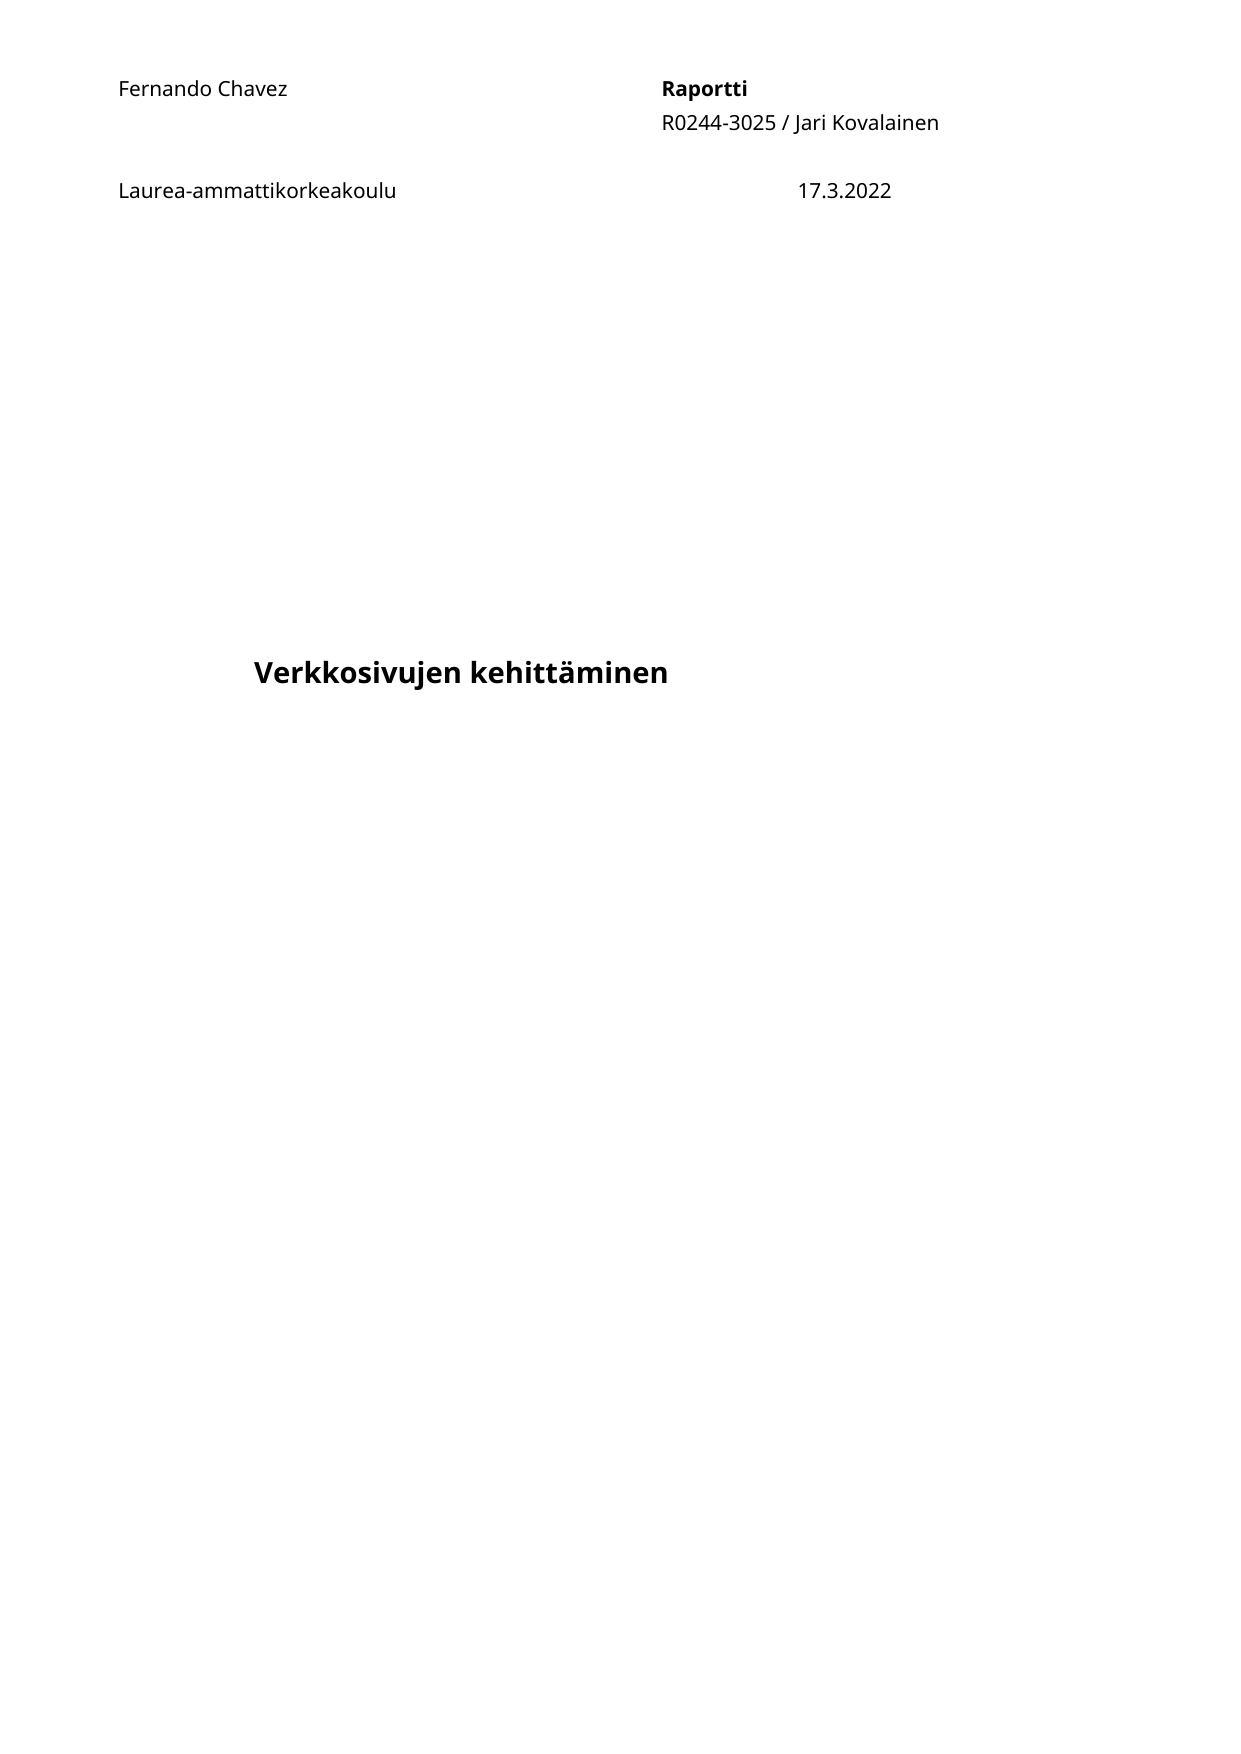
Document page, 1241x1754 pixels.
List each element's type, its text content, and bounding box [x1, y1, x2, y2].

text Verkkosivujen kehittäminen [118, 652, 1181, 692]
